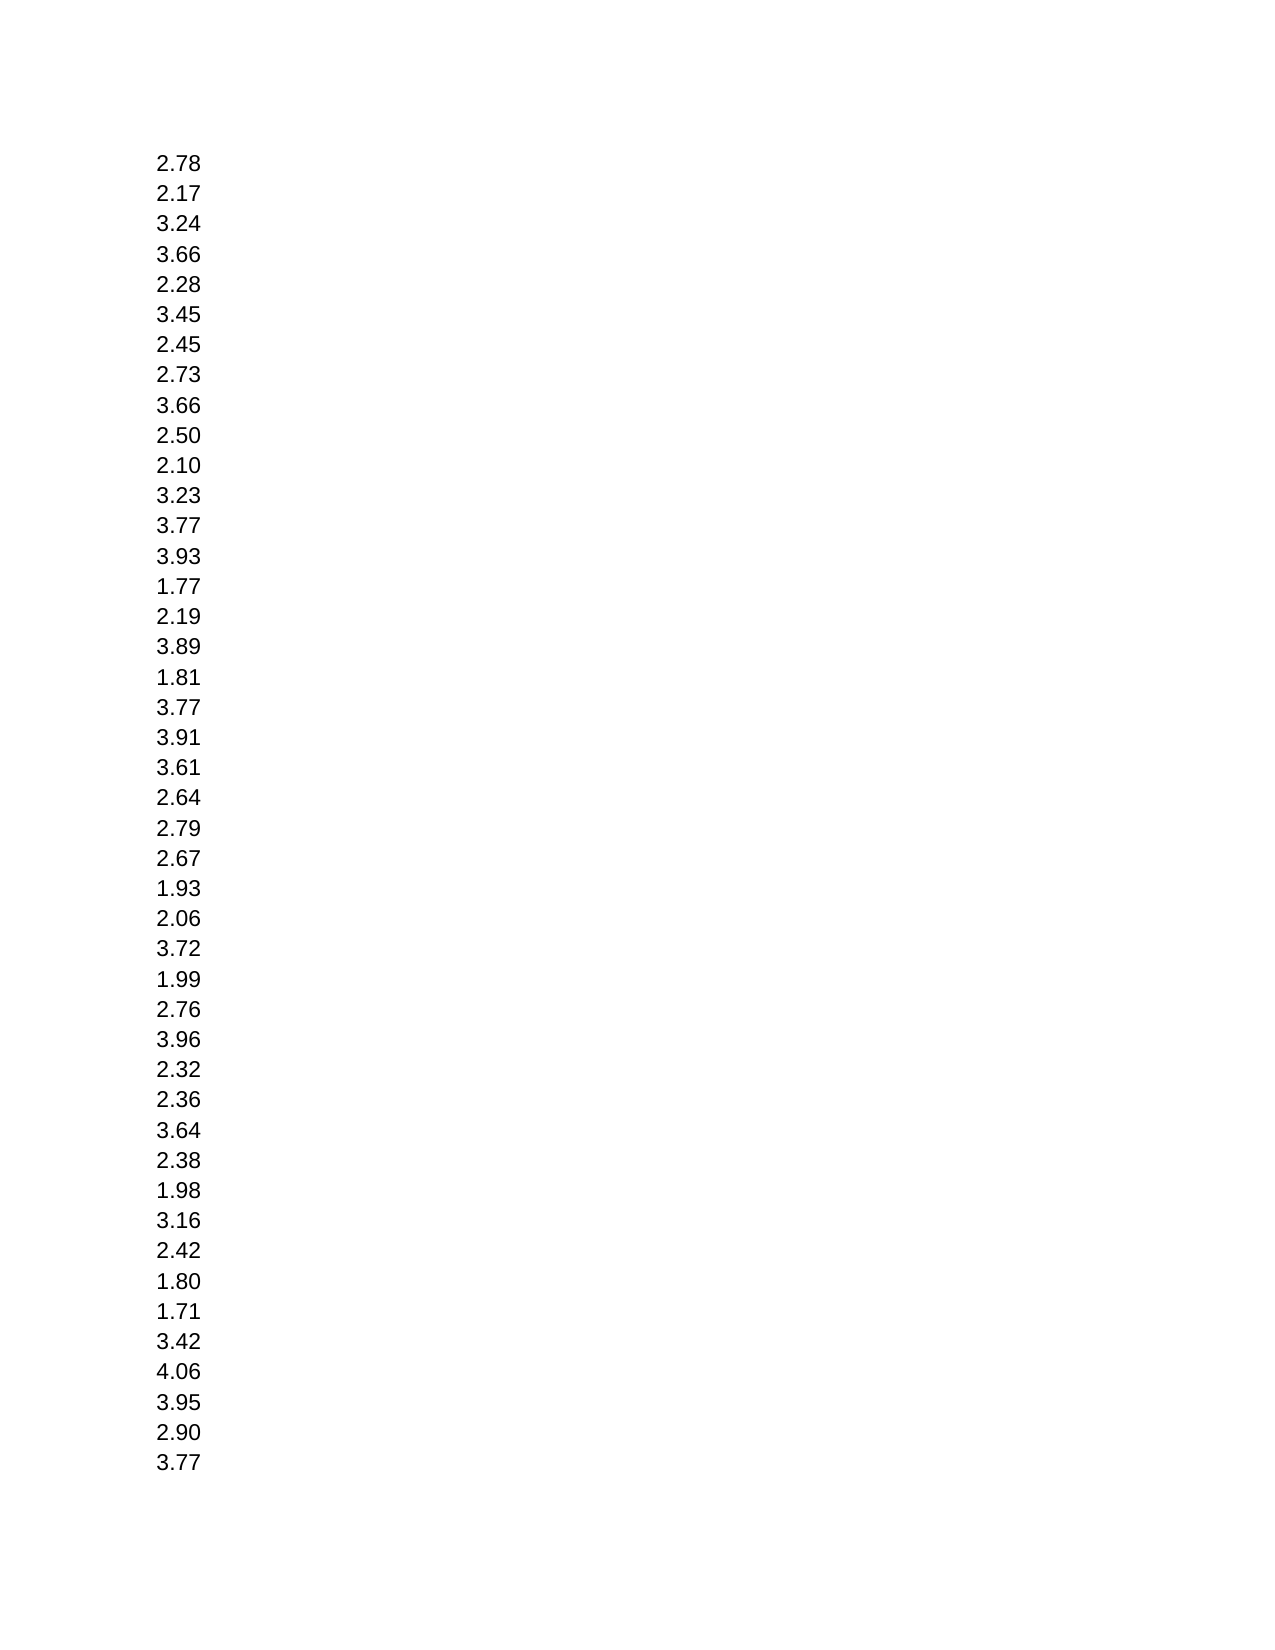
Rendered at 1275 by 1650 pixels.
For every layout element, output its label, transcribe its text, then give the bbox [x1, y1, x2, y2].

text 3.24 [150, 210, 1125, 237]
text 4.06 [150, 1358, 1125, 1385]
text 1.99 [150, 966, 1125, 992]
text 2.28 [150, 271, 1125, 297]
text 2.90 [150, 1419, 1125, 1445]
text 2.45 [150, 331, 1125, 358]
text 1.77 [150, 573, 1125, 599]
text 3.66 [150, 241, 1125, 267]
text 2.50 [150, 422, 1125, 448]
text 3.45 [150, 301, 1125, 327]
text 3.77 [150, 1449, 1125, 1475]
text 1.71 [150, 1298, 1125, 1324]
text 1.98 [150, 1177, 1125, 1203]
text 3.96 [150, 1026, 1125, 1052]
text 3.72 [150, 935, 1125, 962]
text 3.66 [150, 392, 1125, 418]
text 3.77 [150, 512, 1125, 539]
text 3.93 [150, 543, 1125, 569]
text 2.06 [150, 905, 1125, 932]
text 2.78 [150, 150, 1125, 176]
text 2.76 [150, 996, 1125, 1022]
text 2.42 [150, 1237, 1125, 1264]
text 3.23 [150, 482, 1125, 509]
text 3.64 [150, 1117, 1125, 1143]
text 3.16 [150, 1207, 1125, 1234]
text 3.77 [150, 694, 1125, 720]
text 1.81 [150, 663, 1125, 690]
text 3.61 [150, 754, 1125, 781]
text 2.38 [150, 1147, 1125, 1173]
text 2.36 [150, 1086, 1125, 1113]
text 3.91 [150, 724, 1125, 750]
text 3.89 [150, 633, 1125, 660]
text 2.32 [150, 1056, 1125, 1083]
text 2.73 [150, 361, 1125, 388]
text 2.10 [150, 452, 1125, 478]
text 3.42 [150, 1328, 1125, 1354]
text 1.80 [150, 1268, 1125, 1294]
text 2.17 [150, 180, 1125, 207]
text 2.67 [150, 845, 1125, 871]
text 1.93 [150, 875, 1125, 901]
text 3.95 [150, 1388, 1125, 1415]
text 2.19 [150, 603, 1125, 629]
text 2.64 [150, 784, 1125, 811]
text 2.79 [150, 814, 1125, 841]
